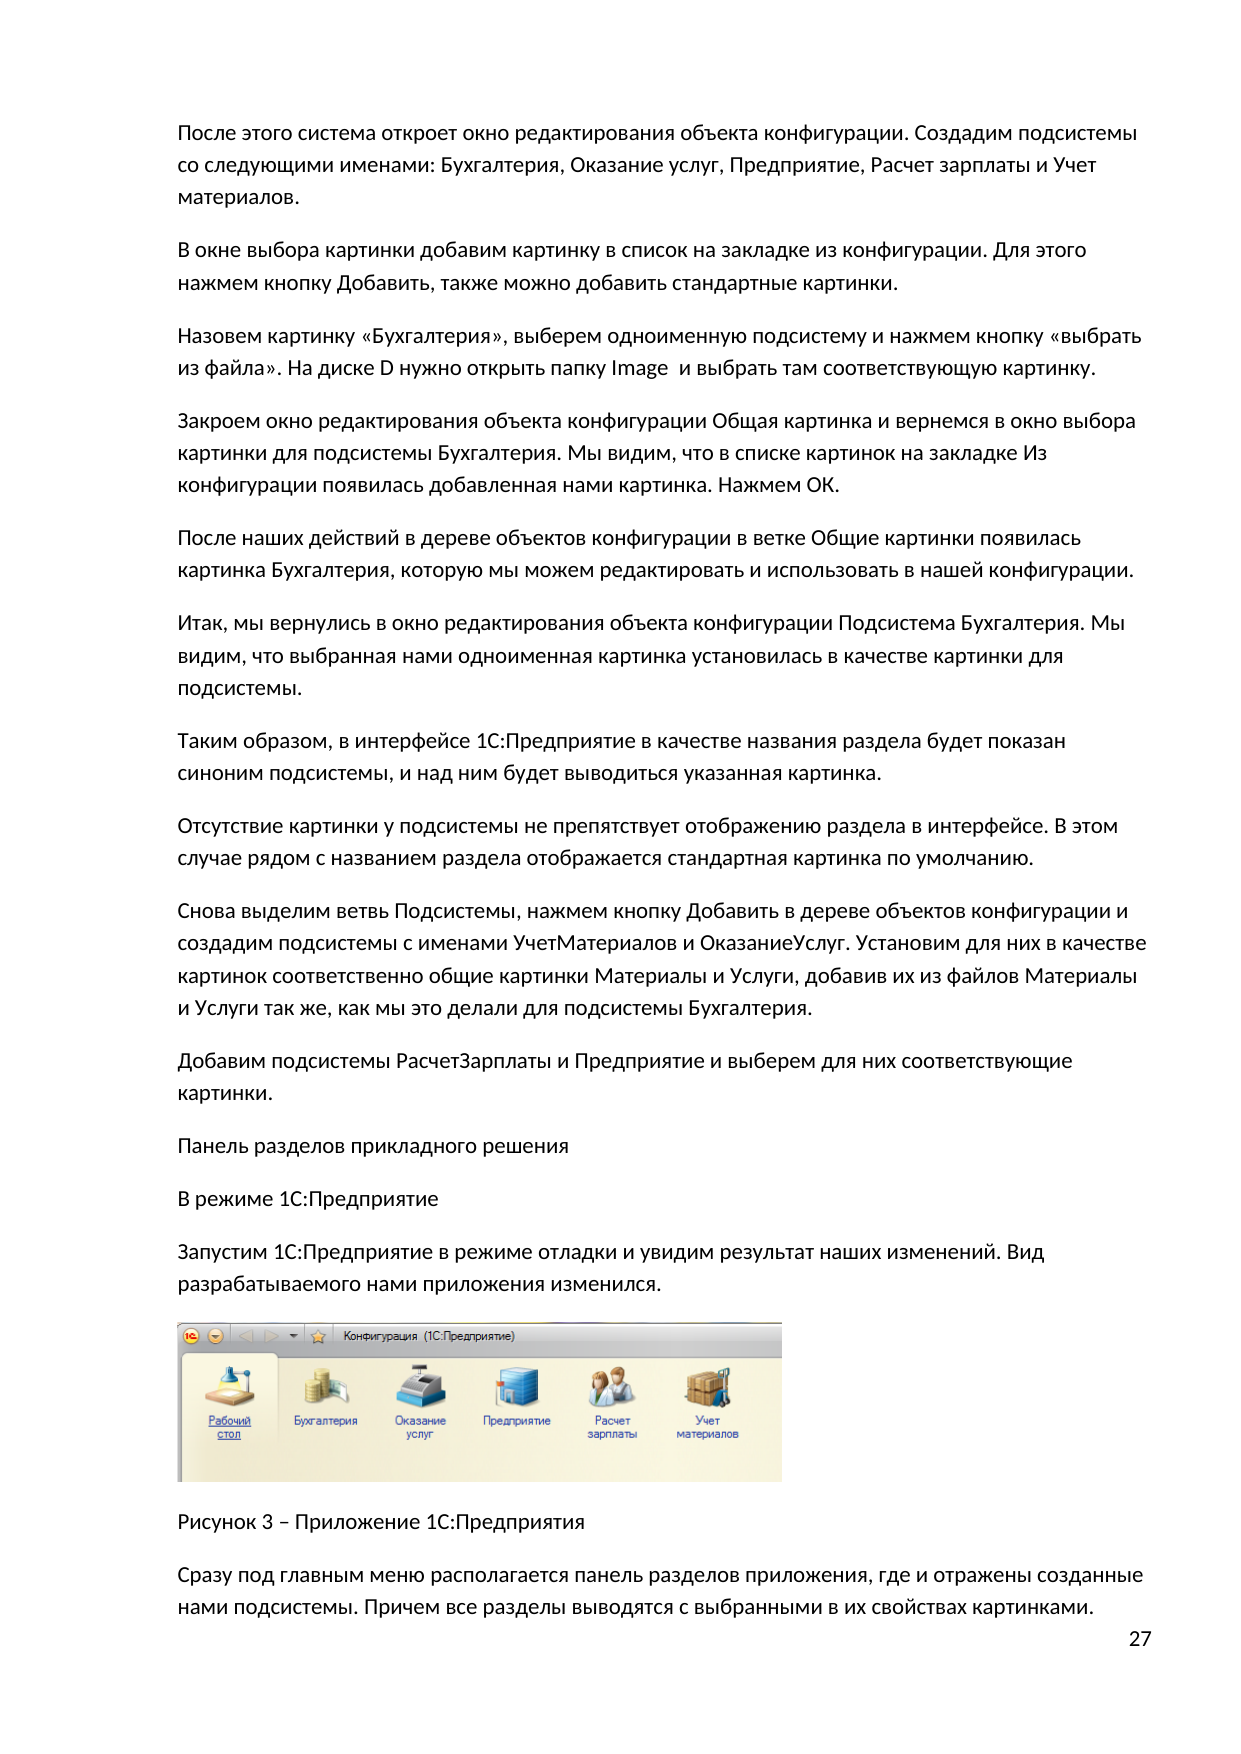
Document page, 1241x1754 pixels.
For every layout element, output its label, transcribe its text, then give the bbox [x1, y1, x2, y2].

text Назовем картинку «Бухгалтерия», выберем одноименную подсистему и нажмем кнопку «выбрать из файла». На диске D нужно открыть папку Image и выбрать там соответствующую картинку. [177, 321, 1152, 381]
text Итак, мы вернулись в окно редактирования объекта конфигурации Подсистема Бухгалтерия. Мы видим, что выбранная нами одноименная картинка установилась в качестве картинки для подсистемы. [177, 608, 1152, 701]
text Закроем окно редактирования объекта конфигурации Общая картинка и вернемся в окно выбора картинки для подсистемы Бухгалтерия. Мы видим, что в списке картинок на закладке Из конфигурации появилась добавленная нами картинка. Нажмем ОК. [177, 406, 1152, 498]
text Рисунок 3 – Приложение 1С:Предприятия [177, 1507, 1152, 1535]
text Снова выделим ветвь Подсистемы, нажмем кнопку Добавить в дереве объектов конфигурации и создадим подсистемы с именами УчетМатериалов и ОказаниеУслуг. Установим для них в качестве картинок соответственно общие картинки Материалы и Услуги, добавив их из файлов Материалы и Услуги так же, как мы это делали для подсистемы Бухгалтерия. [177, 896, 1152, 1021]
text В окне выбора картинки добавим картинку в список на закладке из конфигурации. Для этого нажмем кнопку Добавить, также можно добавить стандартные картинки. [177, 236, 1152, 296]
text Запустим 1С:Предприятие в режиме отладки и увидим результат наших изменений. Вид разрабатываемого нами приложения изменился. [177, 1237, 1152, 1297]
text Сразу под главным меню располагается панель разделов приложения, где и отражены созданные нами подсистемы. Причем все разделы выводятся с выбранными в их свойствах картинками. [177, 1560, 1152, 1620]
text После этого система откроет окно редактирования объекта конфигурации. Создадим подсистемы со следующими именами: Бухгалтерия, Оказание услуг, Предприятие, Расчет зарплаты и Учет материалов. [177, 118, 1152, 211]
text Таким образом, в интерфейсе 1С:Предприятие в качестве названия раздела будет показан синоним подсистемы, и над ним будет выводиться указанная картинка. [177, 726, 1152, 786]
text В режиме 1С:Предприятие [177, 1184, 1152, 1212]
text Добавим подсистемы РасчетЗарплаты и Предприятие и выберем для них соответствующие картинки. [177, 1046, 1152, 1106]
picture [177, 1322, 782, 1482]
text Панель разделов прикладного решения [177, 1131, 1152, 1159]
text После наших действий в дереве объектов конфигурации в ветке Общие картинки появилась картинка Бухгалтерия, которую мы можем редактировать и использовать в нашей конфигурации. [177, 523, 1152, 583]
text Отсутствие картинки у подсистемы не препятствует отображению раздела в интерфейсе. В этом случае рядом с названием раздела отображается стандартная картинка по умолчанию. [177, 811, 1152, 871]
